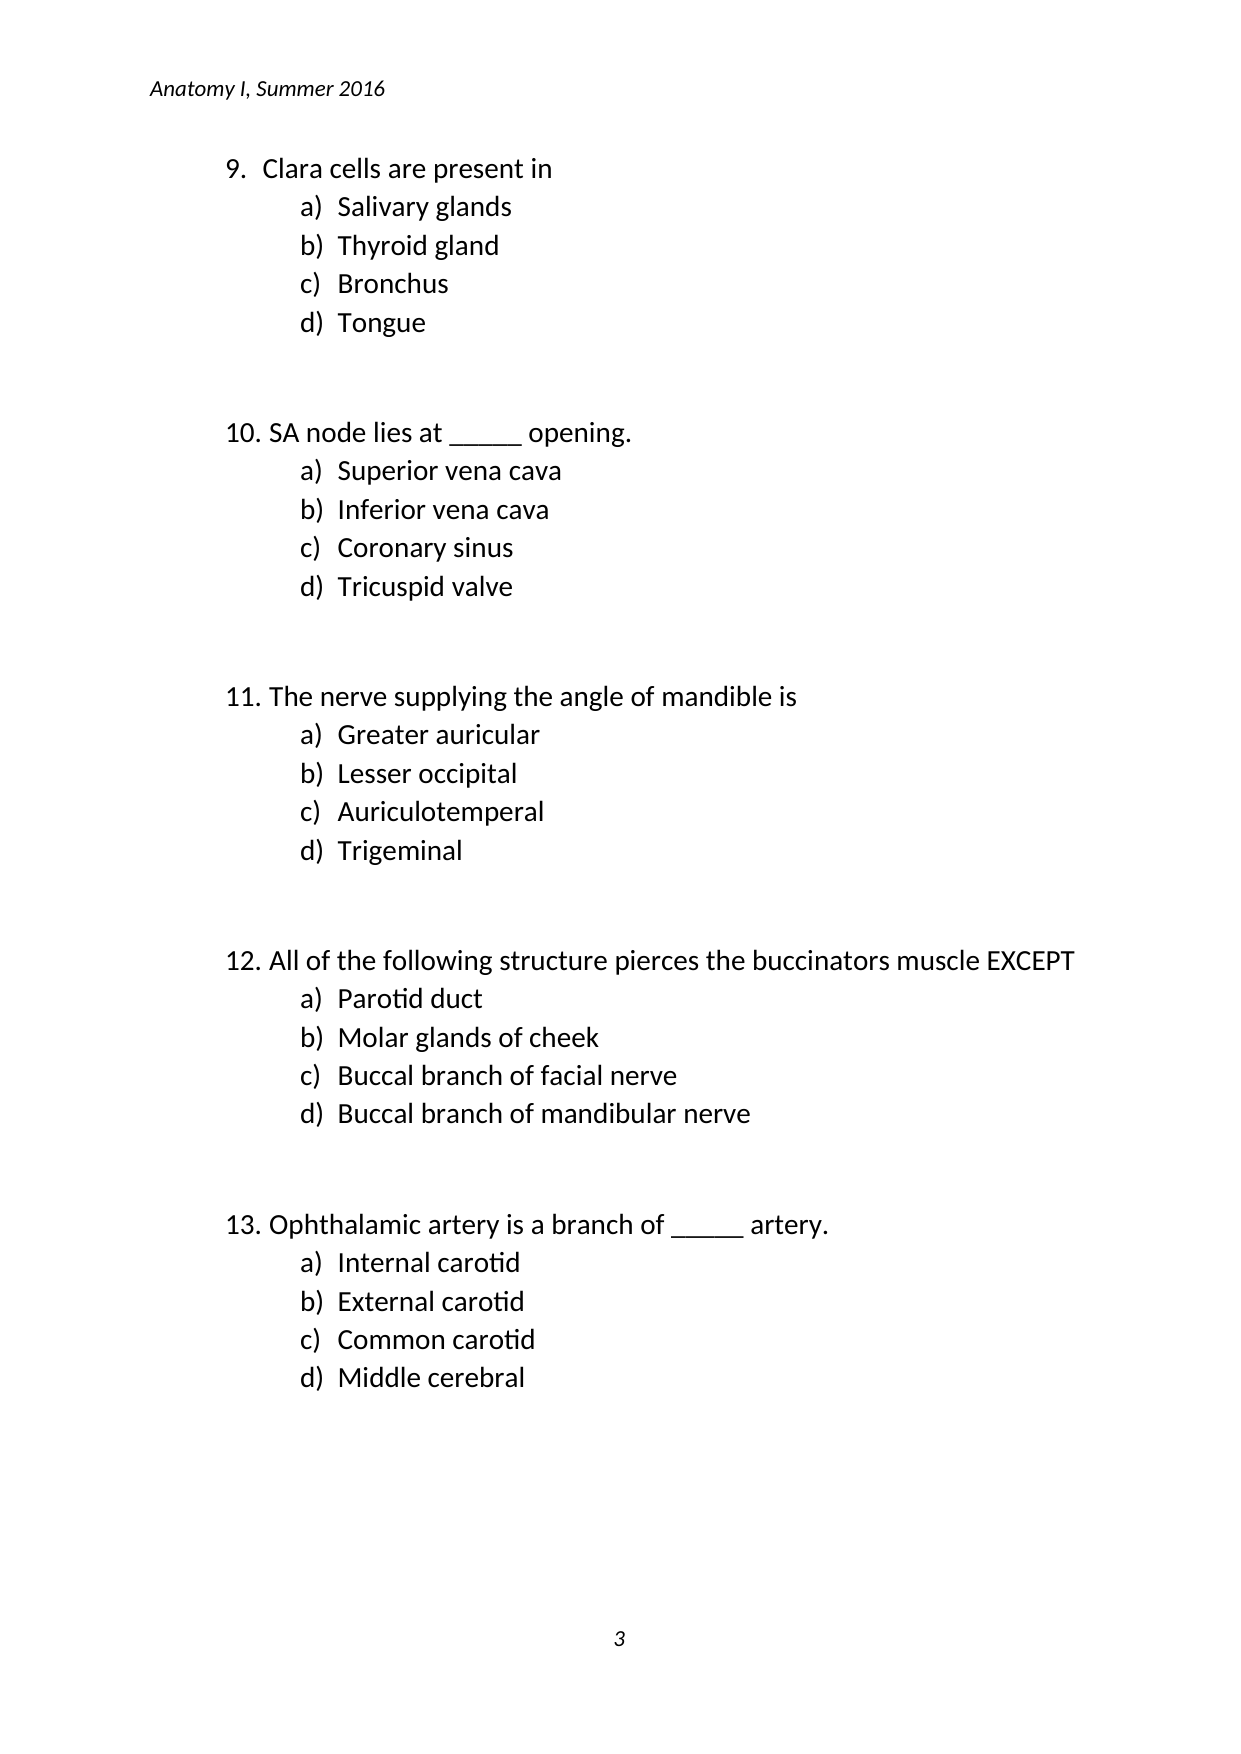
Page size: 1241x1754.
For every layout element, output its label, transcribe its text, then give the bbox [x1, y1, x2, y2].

list Auriculotemperal [300, 793, 1090, 829]
list Thyroid gland [300, 227, 1090, 262]
list Common carotid [300, 1321, 1090, 1357]
list Tricuspid valve [300, 568, 1090, 603]
list Molar glands of cheek [300, 1019, 1090, 1054]
list Inferior vena cava [300, 491, 1090, 526]
list Buccal branch of mandibular nerve [300, 1096, 1090, 1131]
list SA node lies at _____ opening. [225, 414, 1090, 449]
list Coronary sinus [300, 529, 1090, 565]
list Ophthalamic artery is a branch of _____ artery. [225, 1206, 1090, 1241]
list Greater auricular [300, 716, 1090, 752]
list Middle cerebral [300, 1359, 1090, 1395]
list Clara cells are present in [225, 150, 1090, 186]
list Buccal branch of facial nerve [300, 1057, 1090, 1093]
list The nerve supplying the angle of mandible is [225, 678, 1090, 713]
list Trigeminal [300, 832, 1090, 867]
list Salivary glands [300, 188, 1090, 224]
list Bronchus [300, 265, 1090, 301]
list Parotid duct [300, 980, 1090, 1016]
list Internal carotid [300, 1244, 1090, 1280]
list Superior vena cava [300, 452, 1090, 488]
list Tongue [300, 304, 1090, 339]
list All of the following structure pierces the buccinators muscle EXCEPT [225, 942, 1090, 977]
list Lesser occipital [300, 755, 1090, 790]
list External carotid [300, 1283, 1090, 1318]
